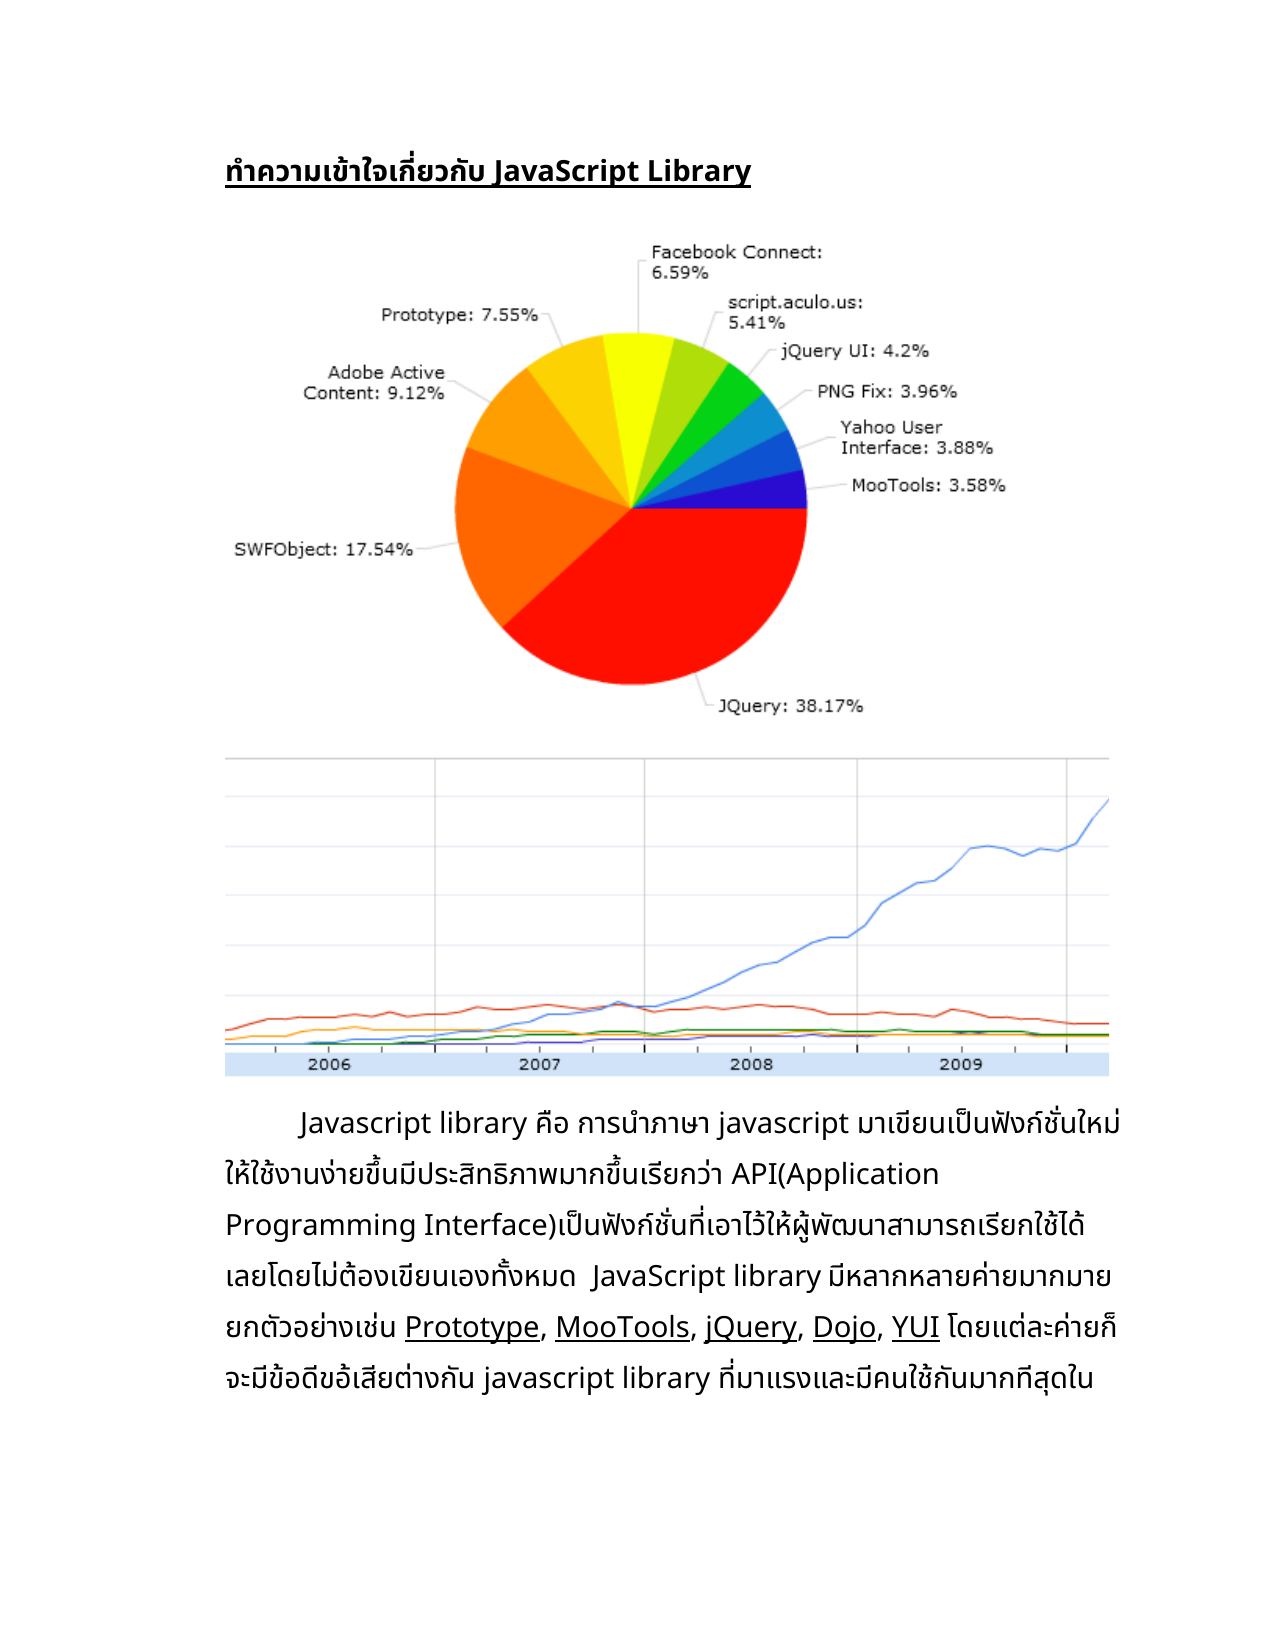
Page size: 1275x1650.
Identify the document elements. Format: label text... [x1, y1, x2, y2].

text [225, 1103, 1125, 1401]
text ทำความเข้าใจเกี่ยวกับ JavaScript Library [225, 150, 1125, 194]
picture [225, 221, 1024, 731]
picture [225, 756, 1110, 1078]
